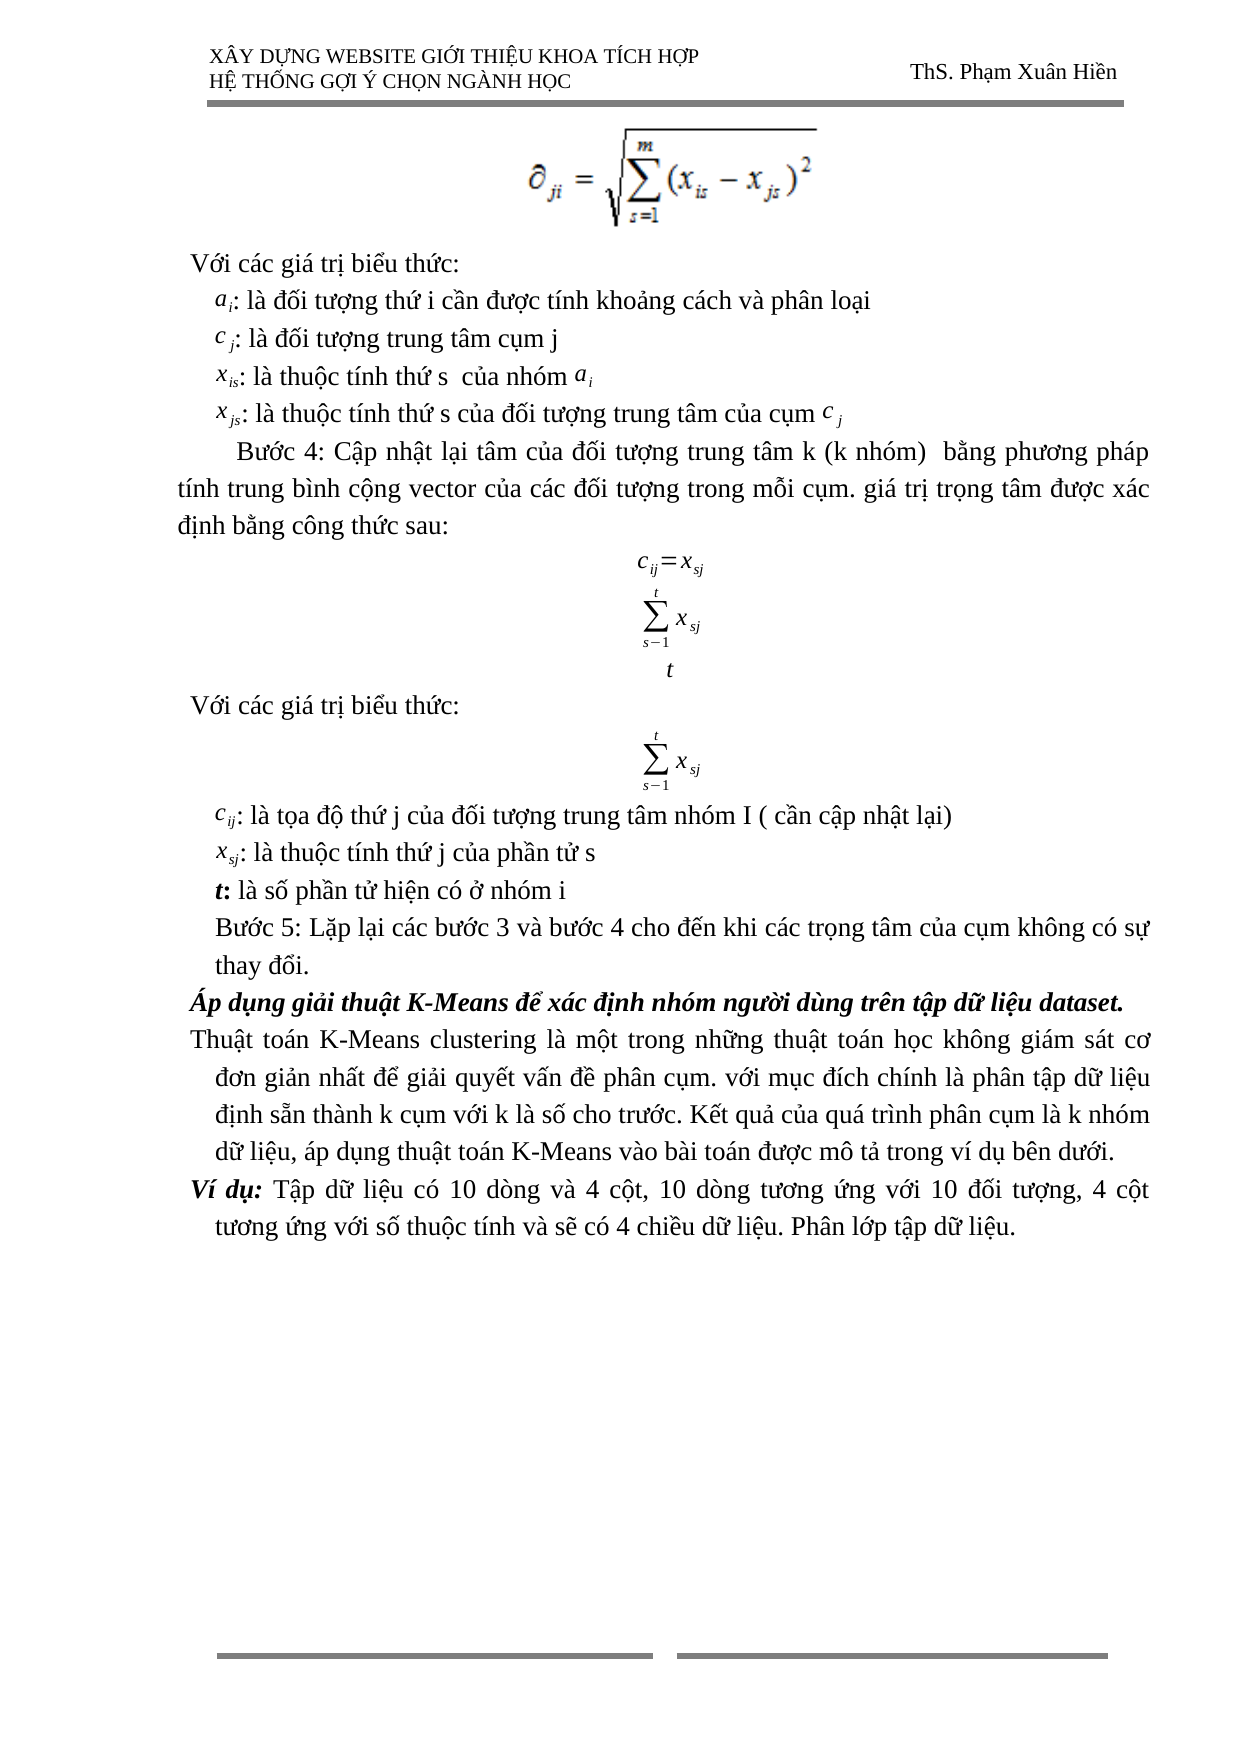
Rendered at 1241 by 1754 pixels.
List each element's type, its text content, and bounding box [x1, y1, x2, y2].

list : là thuộc tính thứ s của đối tượng trung tâm của cụm [190, 397, 1152, 428]
list Với các giá trị biểu thức: [190, 247, 1152, 278]
picture [486, 118, 855, 242]
list Với các giá trị biểu thức: [190, 689, 1152, 720]
list t: là số phần tử hiện có ở nhóm i [190, 874, 1152, 905]
list Thuật toán K-Means clustering là một trong những thuật toán học không giám sát cơ đơn giản nhất để giải quyết vấn đề phân cụm. với mục đích chính là phân tập dữ liệu định sẵn thành k cụm với k là số cho trước. Kết quả của quá trình phân cụm là k nhóm dữ liệu, áp dụng thuật toán K-Means vào bài toán được mô tả trong ví dụ bên dưới. [190, 1023, 1152, 1167]
list Ví dụ: Tập dữ liệu có 10 dòng và 4 cột, 10 dòng tương ứng với 10 đối tượng, 4 cột tương ứng với số thuộc tính và sẽ có 4 chiều dữ liệu. Phân lớp tập dữ liệu. [190, 1173, 1152, 1241]
list Bước 4: Cập nhật lại tâm của đối tượng trung tâm k (k nhóm) bằng phương pháp tính trung bình cộng vector của các đối tượng trong mỗi cụm. giá trị trọng tâm được xác định bằng công thức sau: [177, 435, 1152, 540]
list Áp dụng giải thuật K-Means để xác định nhóm người dùng trên tập dữ liệu dataset. [190, 986, 1152, 1017]
list : là tọa độ thứ j của đối tượng trung tâm nhóm I ( cần cập nhật lại) [190, 799, 1152, 830]
list : là đối tượng trung tâm cụm j [190, 322, 1152, 353]
list : là thuộc tính thứ s của nhóm [190, 359, 1152, 391]
list : là đối tượng thứ i cần được tính khoảng cách và phân loại [190, 284, 1152, 316]
list Bước 5: Lặp lại các bước 3 và bước 4 cho đến khi các trọng tâm của cụm không có sự thay đổi. [215, 911, 1152, 980]
list : là thuộc tính thứ j của phần tử s [190, 836, 1152, 868]
